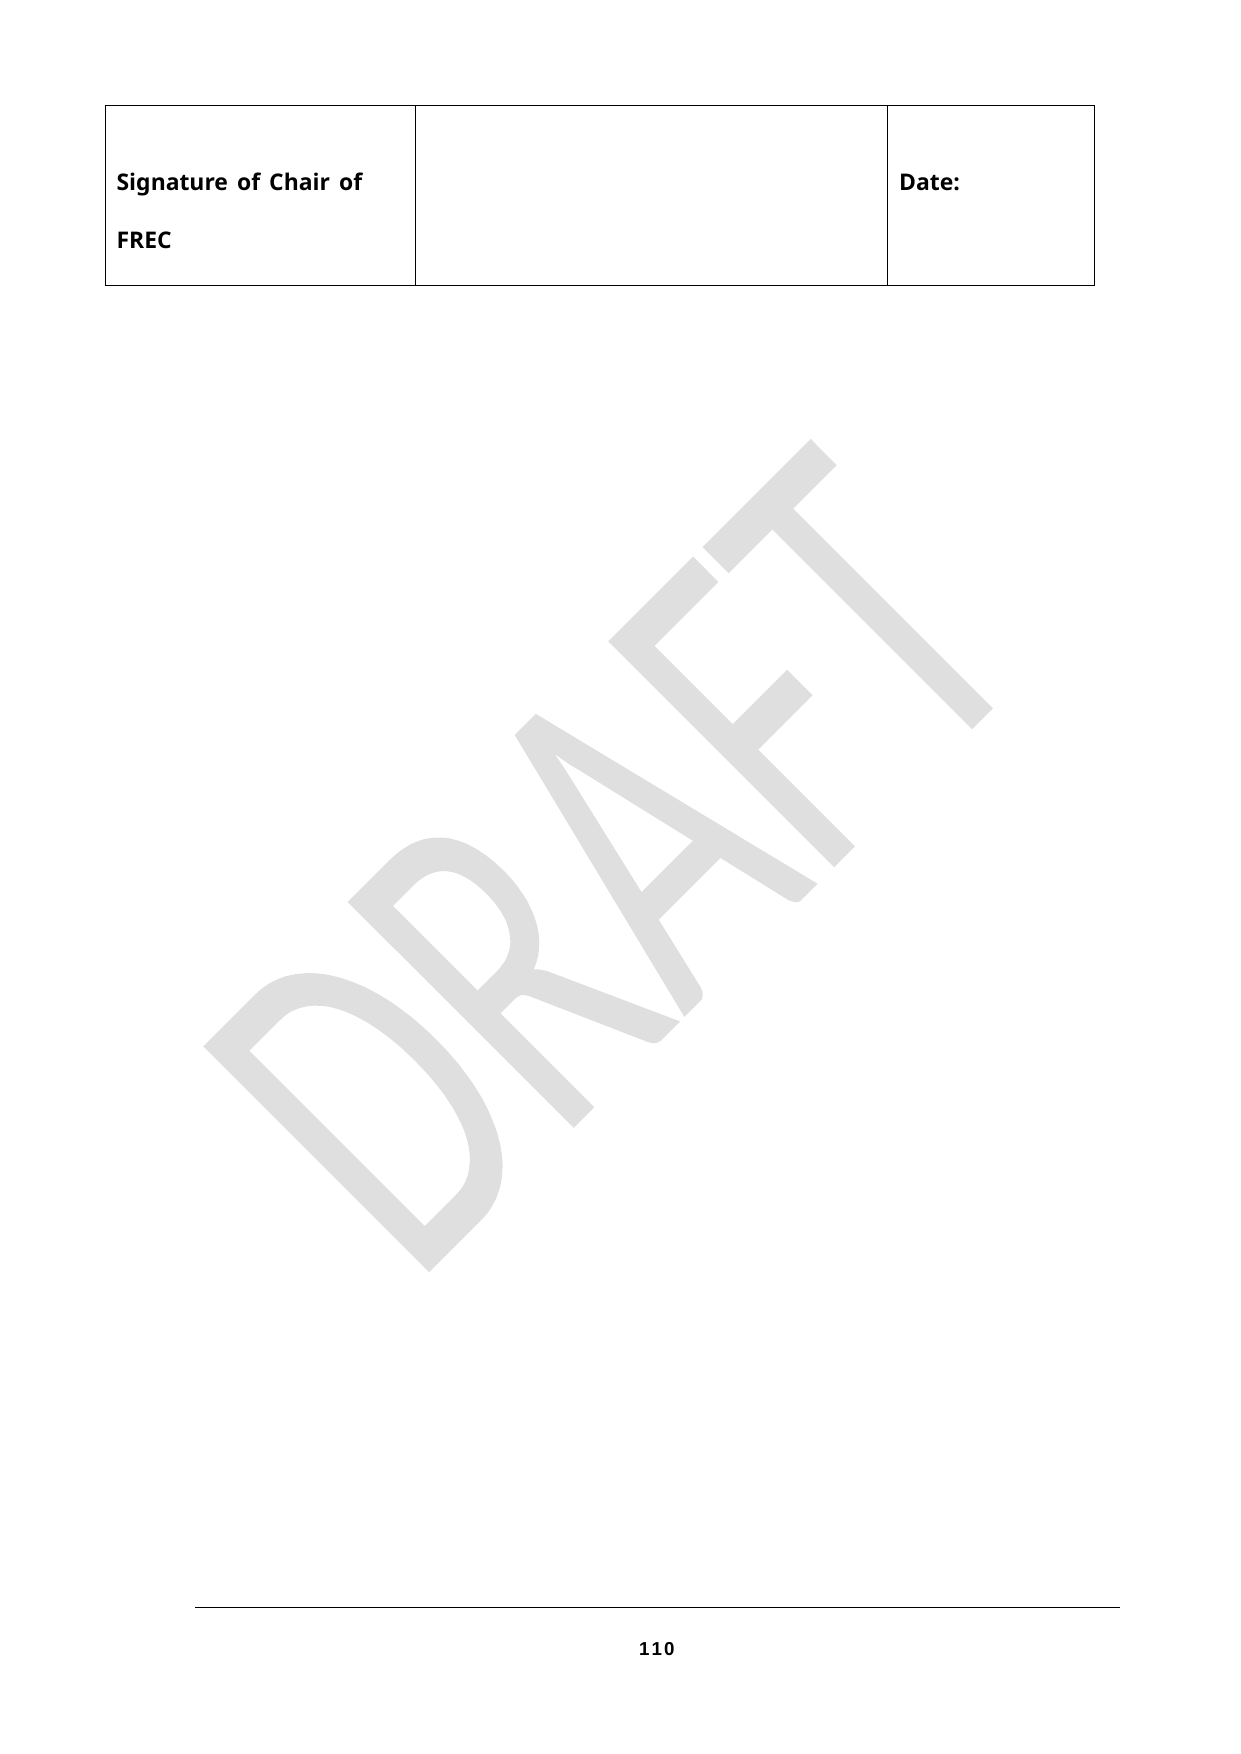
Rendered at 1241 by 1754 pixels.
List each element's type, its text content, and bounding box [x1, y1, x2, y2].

table_cell [416, 106, 887, 285]
table_cell Signature of Chair of FREC [106, 106, 415, 285]
table_cell Date: [888, 106, 1094, 285]
